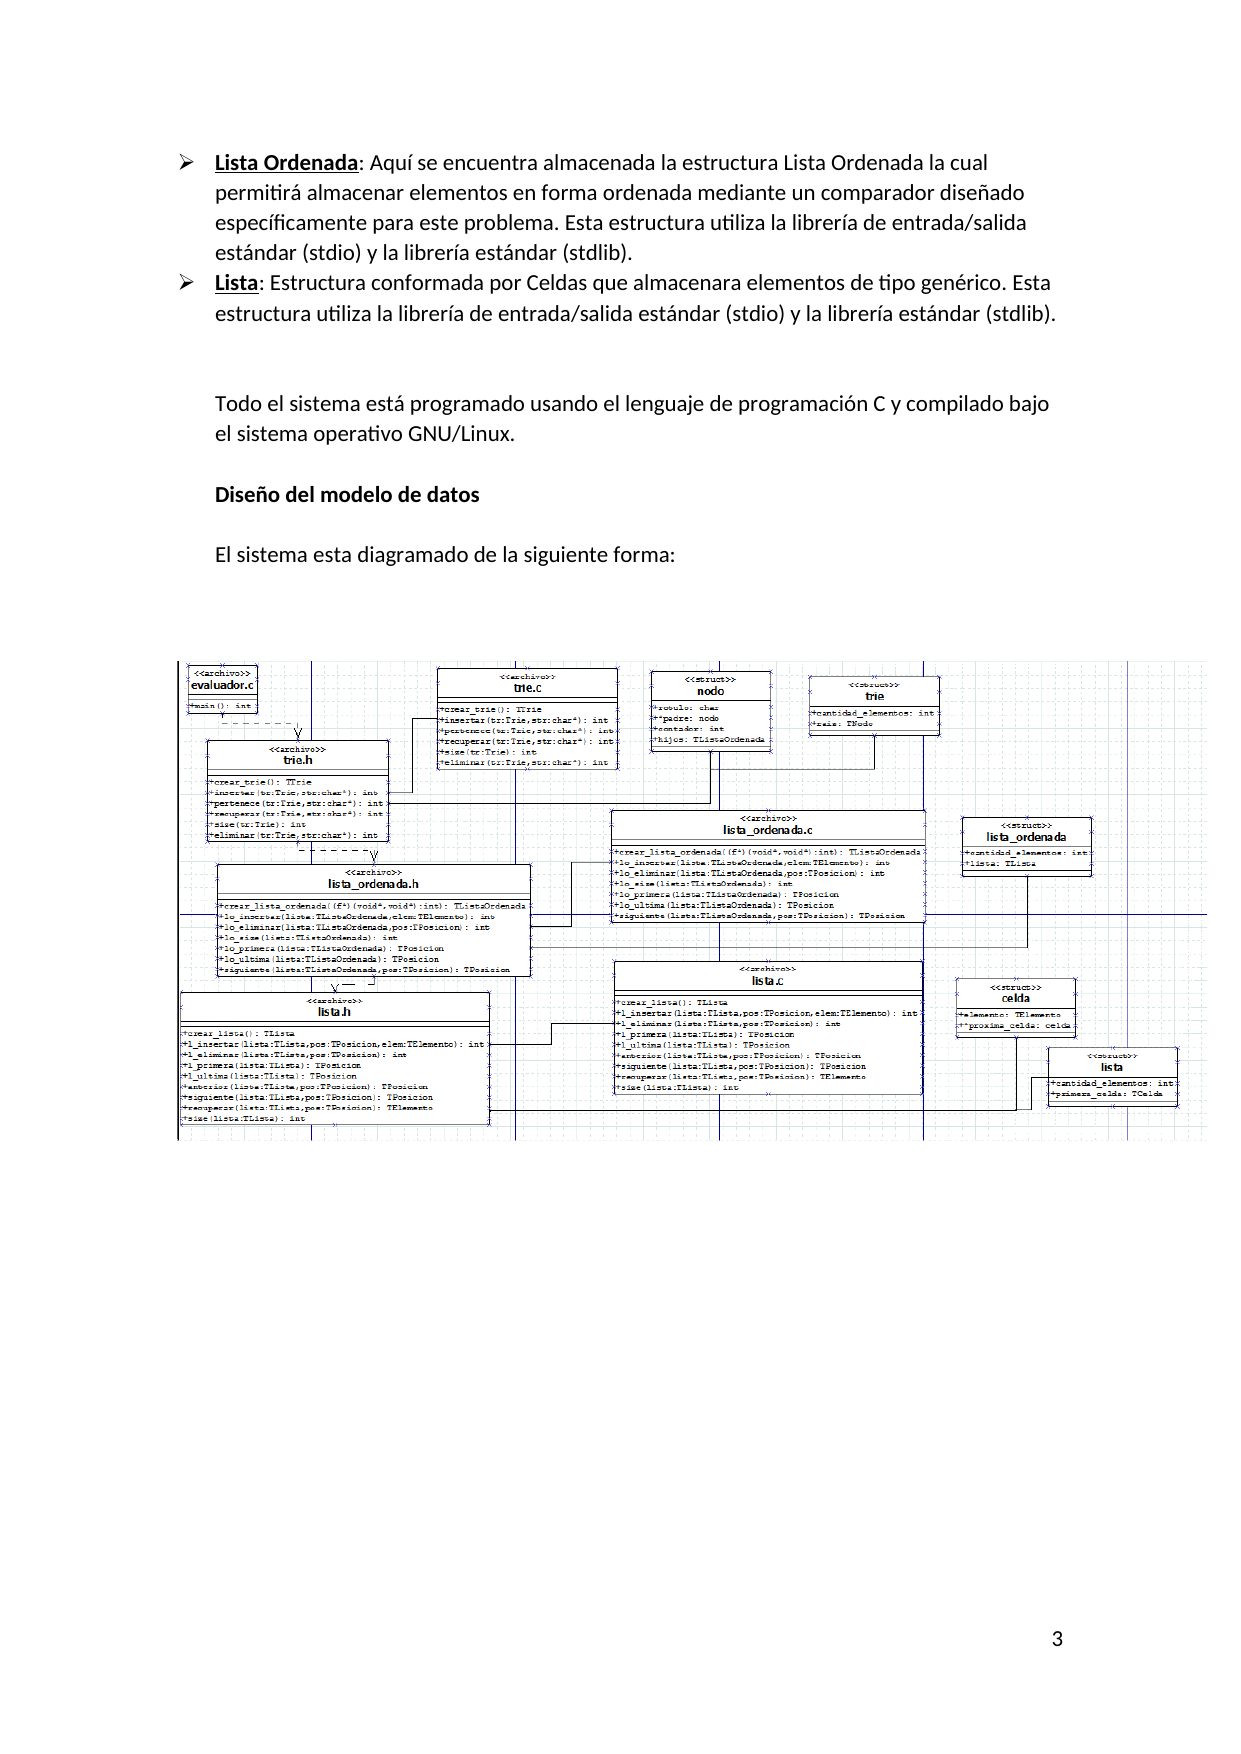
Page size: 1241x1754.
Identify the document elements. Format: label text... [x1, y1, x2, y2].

list Lista Ordenada: Aquí se encuentra almacenada la estructura Lista Ordenada la cual permitirá almacenar elementos en forma ordenada mediante un comparador diseñado específicamente para este problema. Esta estructura utiliza la librería de entrada/salida estándar (stdio) y la librería estándar (stdlib). [177, 148, 1063, 266]
list El sistema esta diagramado de la siguiente forma: [215, 540, 1063, 568]
list Lista: Estructura conformada por Celdas que almacenara elementos de tipo genérico. Esta estructura utiliza la librería de entrada/salida estándar (stdio) y la librería estándar (stdlib). [177, 268, 1063, 327]
picture [177, 661, 1208, 1144]
list Diseño del modelo de datos [215, 480, 1063, 508]
list Todo el sistema está programado usando el lenguaje de programación C y compilado bajo el sistema operativo GNU/Linux. [215, 389, 1063, 447]
